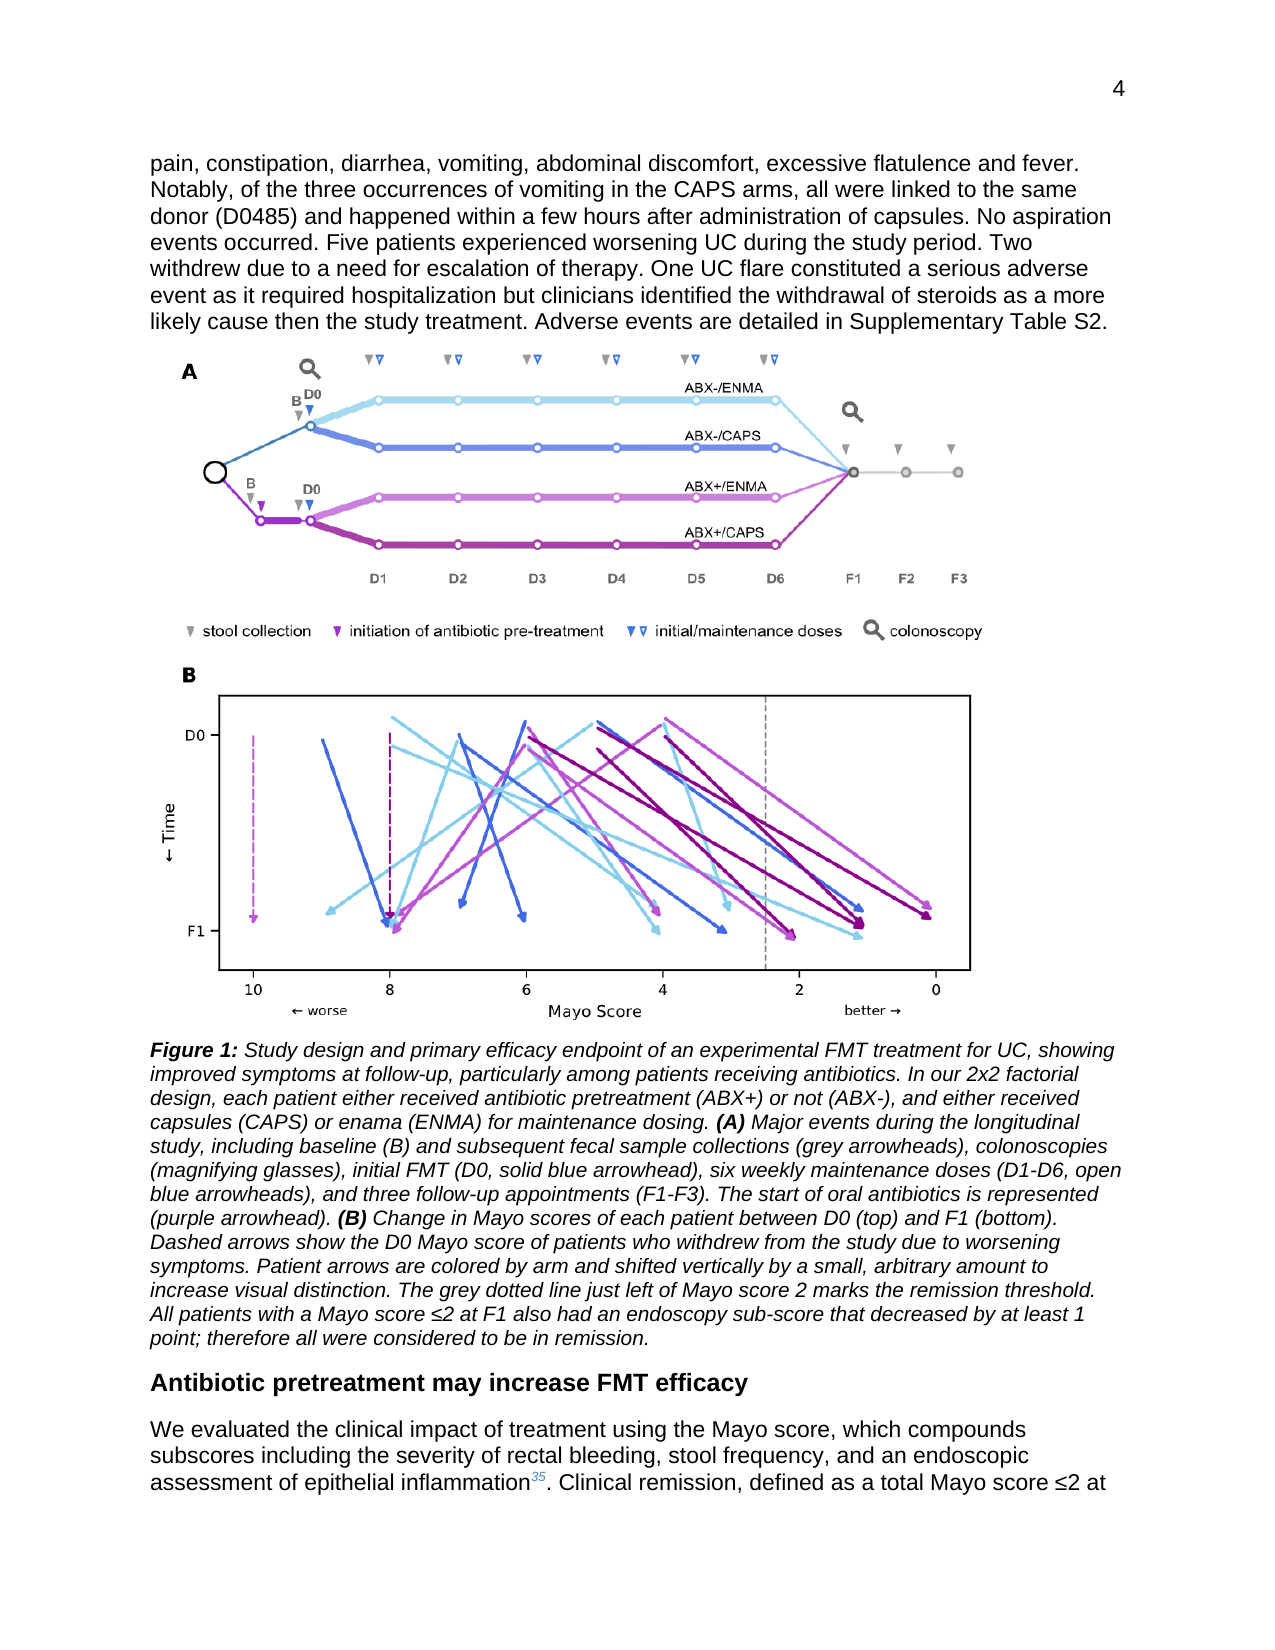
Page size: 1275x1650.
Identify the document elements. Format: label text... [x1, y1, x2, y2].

subtitle Antibiotic pretreatment may increase FMT efficacy [150, 1368, 1125, 1397]
text Figure 1: Study design and primary efficacy endpoint of an experimental FMT treatment for UC, showing improved symptoms at follow-up, particularly among patients receiving antibiotics. In our 2x2 factorial design, each patient either received antibiotic pretreatment (ABX+) or not (ABX-), and either received capsules (CAPS) or enama (ENMA) for maintenance dosing. (A) Major events during the longitudinal study, including baseline (B) and subsequent fecal sample collections (grey arrowheads), colonoscopies (magnifying glasses), initial FMT (D0, solid blue arrowhead), six weekly maintenance doses (D1-D6, open blue arrowheads), and three follow-up appointments (F1-F3). The start of oral antibiotics is represented (purple arrowhead). (B) Change in Mayo scores of each patient between D0 (top) and F1 (bottom). Dashed arrows show the D0 Mayo score of patients who withdrew from the study due to worsening symptoms. Patient arrows are colored by arm and shifted vertically by a small, arbitrary amount to increase visual distinction. The grey dotted line just left of Mayo score 2 marks the remission threshold. All patients with a Mayo score ≤2 at F1 also had an endoscopy sub-score that decreased by at least 1 point; therefore all were considered to be in remission. [150, 1038, 1125, 1349]
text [150, 1416, 1125, 1495]
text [150, 150, 1125, 334]
picture [150, 353, 994, 1020]
